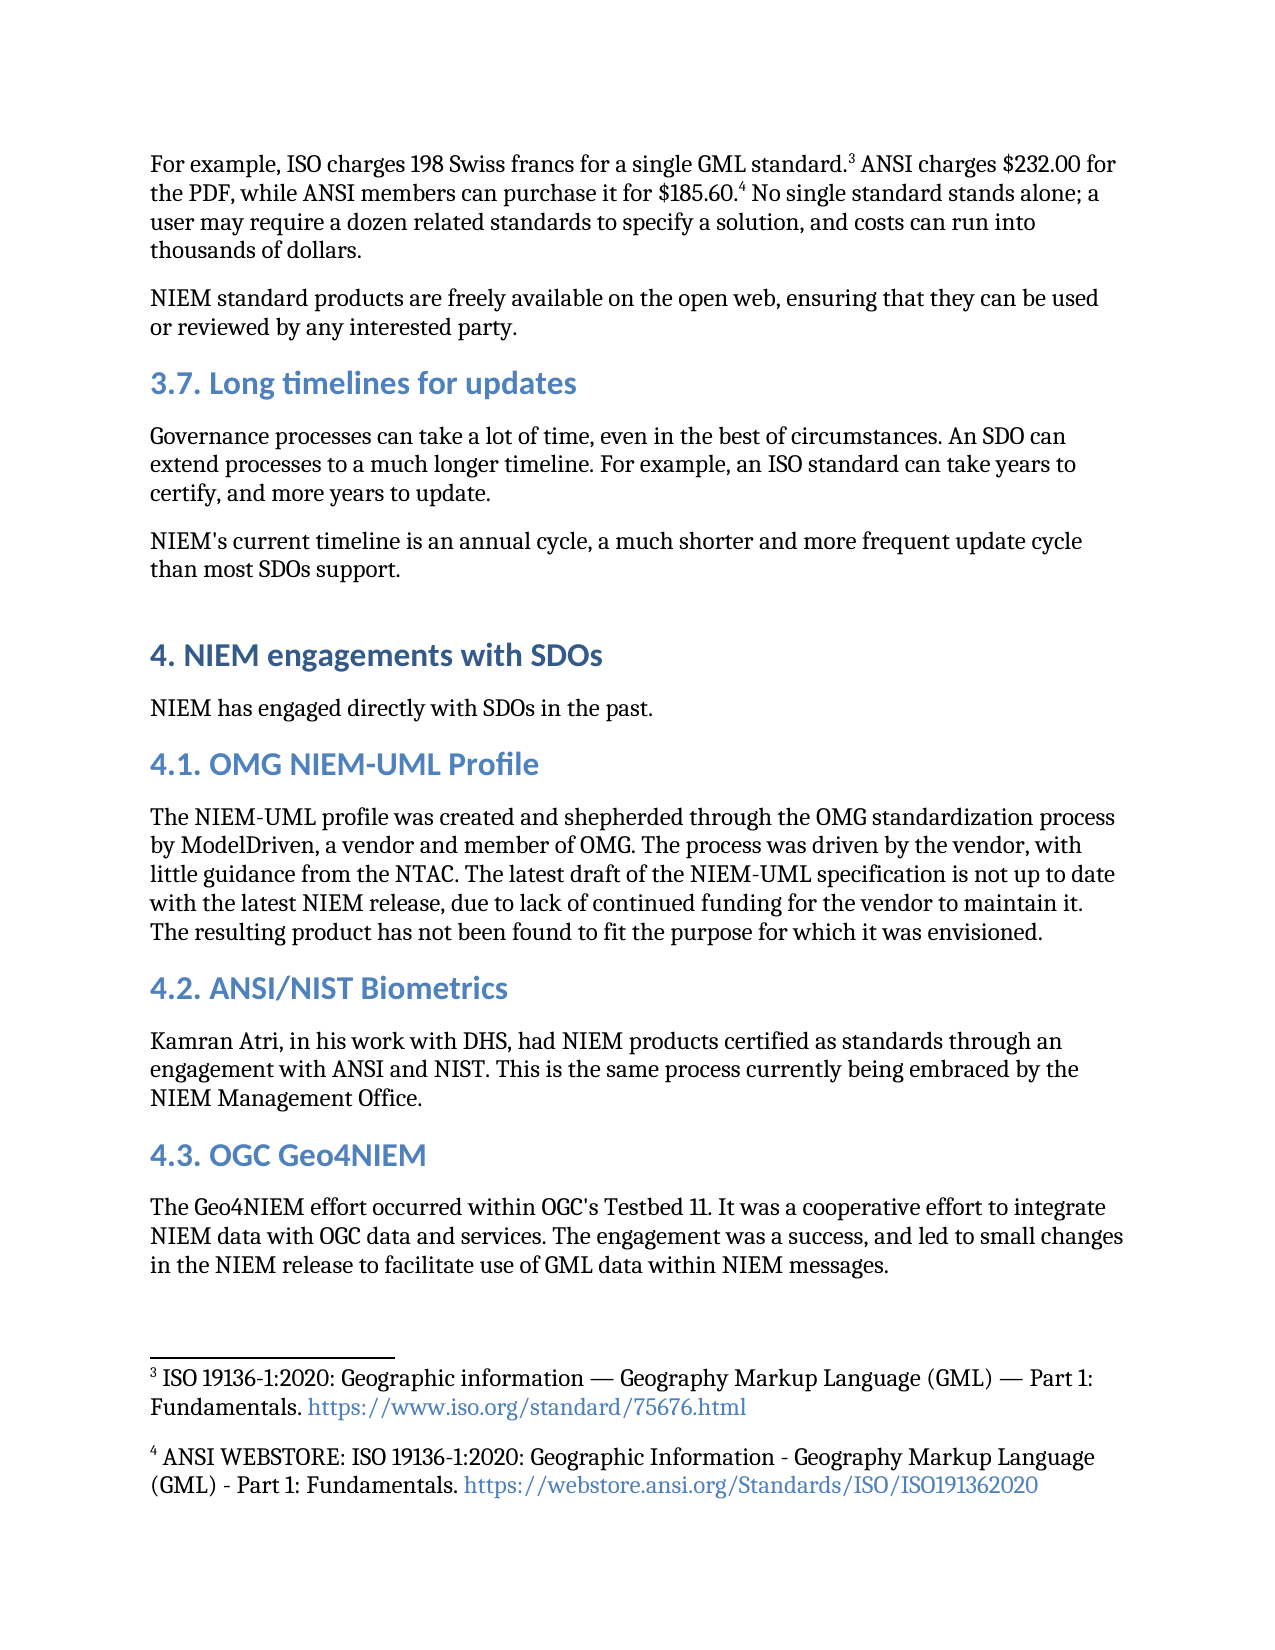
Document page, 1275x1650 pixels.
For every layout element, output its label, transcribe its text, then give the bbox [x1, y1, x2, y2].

text Governance processes can take a lot of time, even in the best of circumstances. An SDO can extend processes to a much longer timeline. For example, an ISO standard can take years to certify, and more years to update. [150, 422, 1125, 508]
subtitle 4.1. OMG NIEM-UML Profile [150, 743, 1125, 784]
subtitle 4. NIEM engagements with SDOs [150, 634, 1125, 675]
subtitle 4.2. ANSI/NIST Biometrics [150, 967, 1125, 1008]
text The NIEM-UML profile was created and shepherded through the OMG standardization process by ModelDriven, a vendor and member of OMG. The process was driven by the vendor, with little guidance from the NTAC. The latest draft of the NIEM-UML specification is not up to date with the latest NIEM release, due to lack of continued funding for the vendor to maintain it. The resulting product has not been found to fit the purpose for which it was envisioned. [150, 803, 1125, 946]
subtitle 3.7. Long timelines for updates [150, 362, 1125, 403]
text NIEM's current timeline is an annual cycle, a much shorter and more frequent update cycle than most SDOs support. [150, 527, 1125, 584]
text NIEM has engaged directly with SDOs in the past. [150, 693, 1125, 722]
text For example, ISO charges 198 Swiss francs for a single GML standard. ANSI charges $232.00 for the PDF, while ANSI members can purchase it for $185.60. No single standard stands alone; a user may require a dozen related standards to specify a solution, and costs can run into thousands of dollars. [150, 150, 1125, 265]
text The Geo4NIEM effort occurred within OGC's Testbed 11. It was a cooperative effort to integrate NIEM data with OGC data and services. The engagement was a success, and led to small changes in the NIEM release to facilitate use of GML data within NIEM messages. [150, 1193, 1125, 1279]
text Kamran Atri, in his work with DHS, had NIEM products certified as standards through an engagement with ANSI and NIST. This is the same process currently being embraced by the NIEM Management Office. [150, 1027, 1125, 1113]
subtitle 4.3. OGC Geo4NIEM [150, 1134, 1125, 1174]
text NIEM standard products are freely available on the open web, ensuring that they can be used or reviewed by any interested party. [150, 284, 1125, 341]
